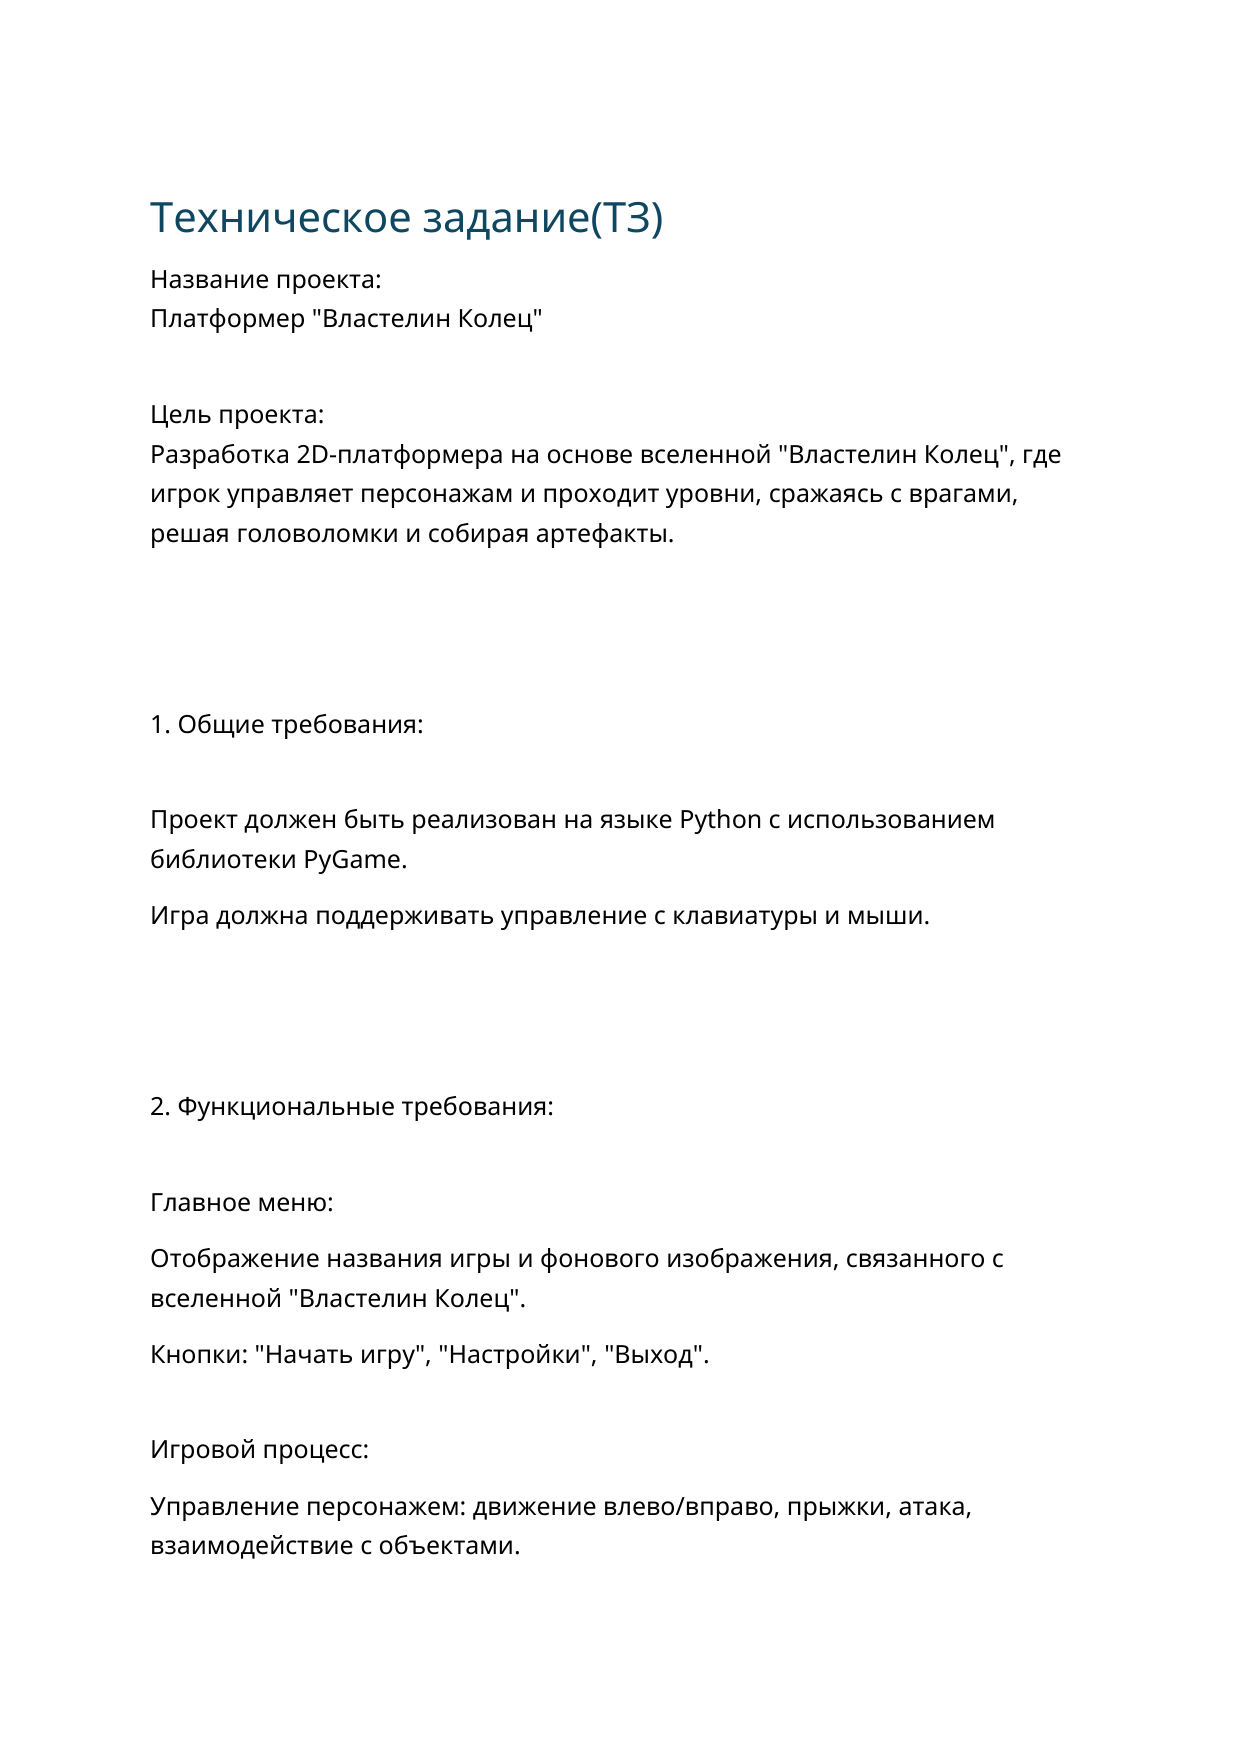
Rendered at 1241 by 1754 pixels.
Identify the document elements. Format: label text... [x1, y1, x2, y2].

text Кнопки: "Начать игру", "Настройки", "Выход". [150, 1336, 1090, 1370]
text 2. Функциональные требования: [150, 1089, 1090, 1162]
subtitle Техническое задание(ТЗ) [150, 187, 1090, 244]
text Игровой процесс: [150, 1392, 1090, 1466]
text Цель проекта: Разработка 2D-платформера на основе вселенной "Властелин Колец", где игрок управляет персонажам и проходит уровни, сражаясь с врагами, решая головоломки и собирая артефакты. [150, 397, 1090, 589]
text 1. Общие требования: [150, 706, 1090, 780]
text Название проекта: Платформер "Властелин Колец" [150, 262, 1090, 375]
text Отображение названия игры и фонового изображения, связанного с вселенной "Властелин Колец". [150, 1241, 1090, 1314]
text Управление персонажем: движение влево/вправо, прыжки, атака, взаимодействие с объектами. [150, 1488, 1090, 1562]
text Главное меню: [150, 1184, 1090, 1219]
text Игра должна поддерживать управление с клавиатуры и мыши. [150, 898, 1090, 971]
text Проект должен быть реализован на языке Python с использованием библиотеки PyGame. [150, 802, 1090, 876]
